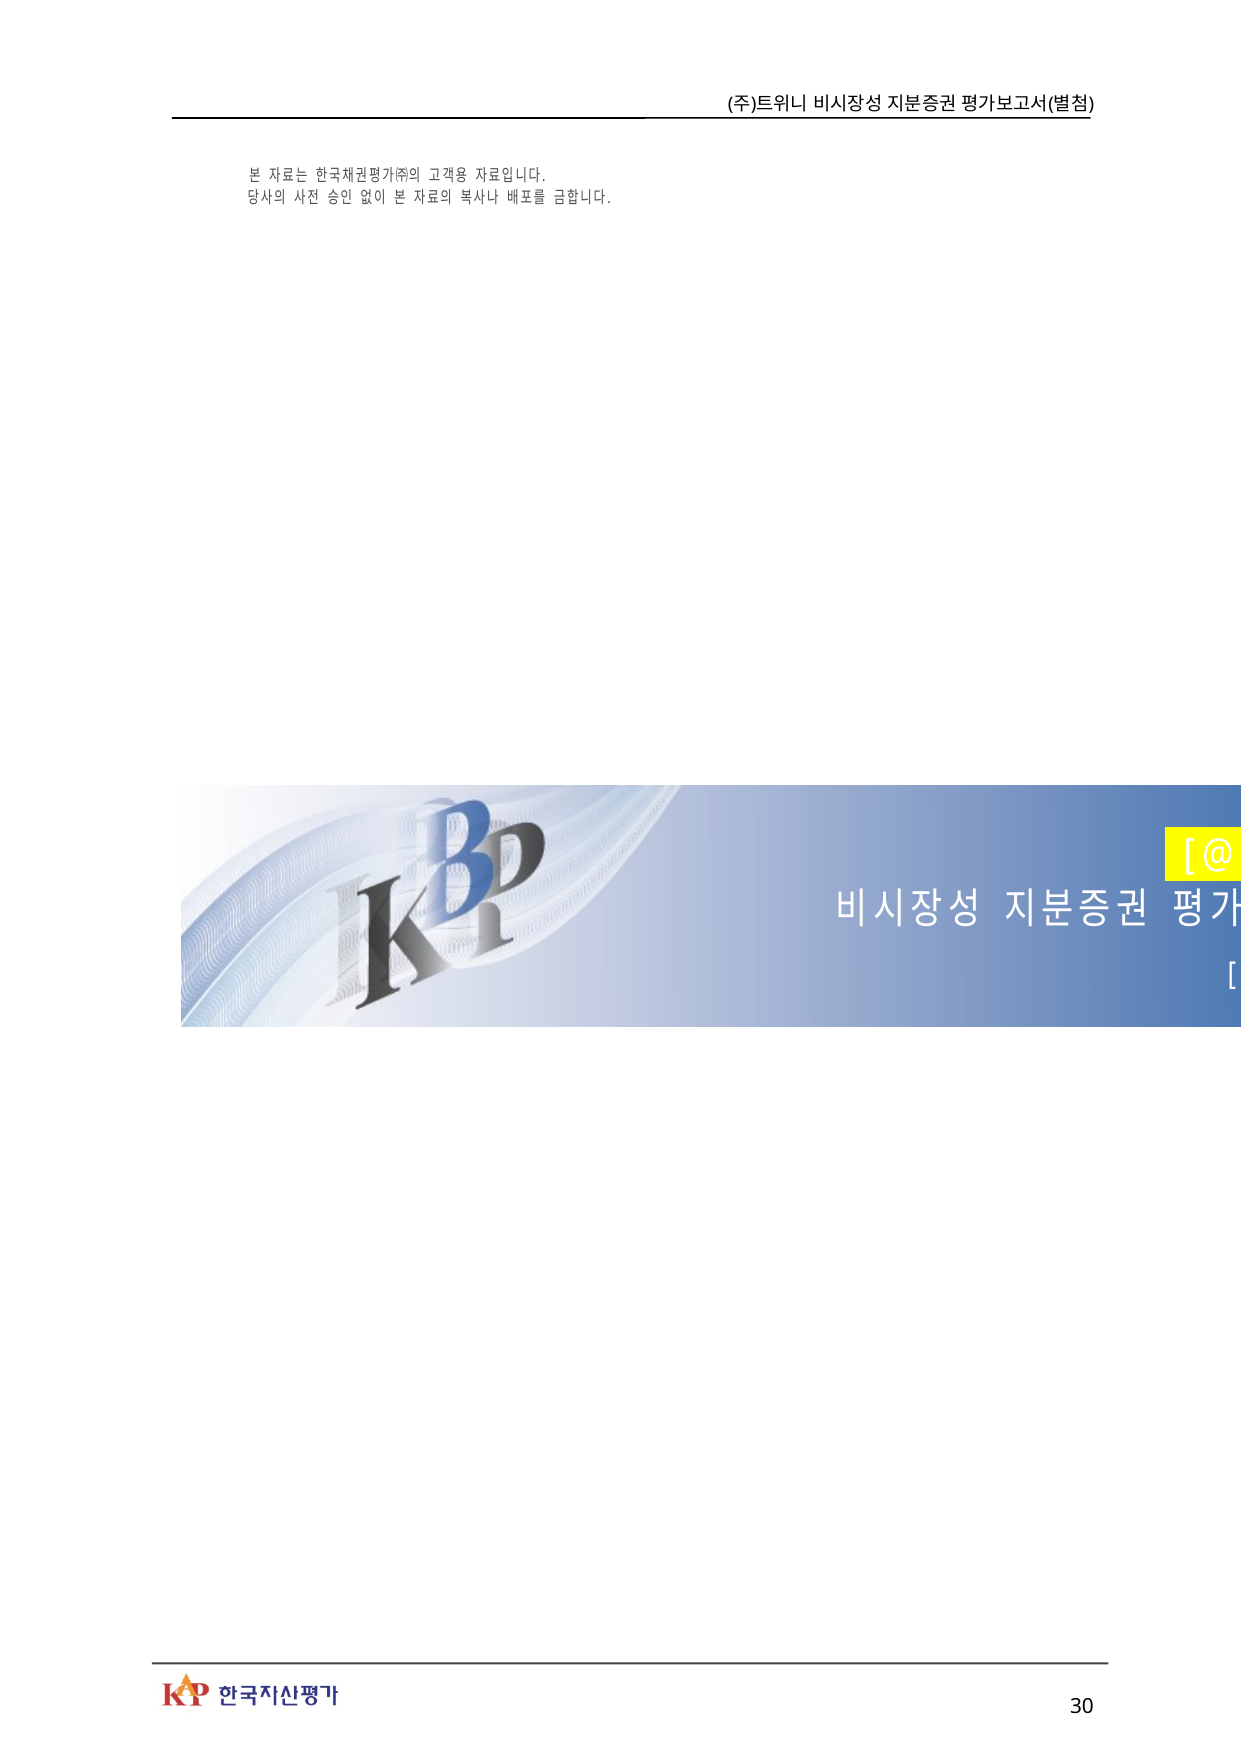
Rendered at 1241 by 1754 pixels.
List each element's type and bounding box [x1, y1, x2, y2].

picture [155, 1669, 345, 1714]
